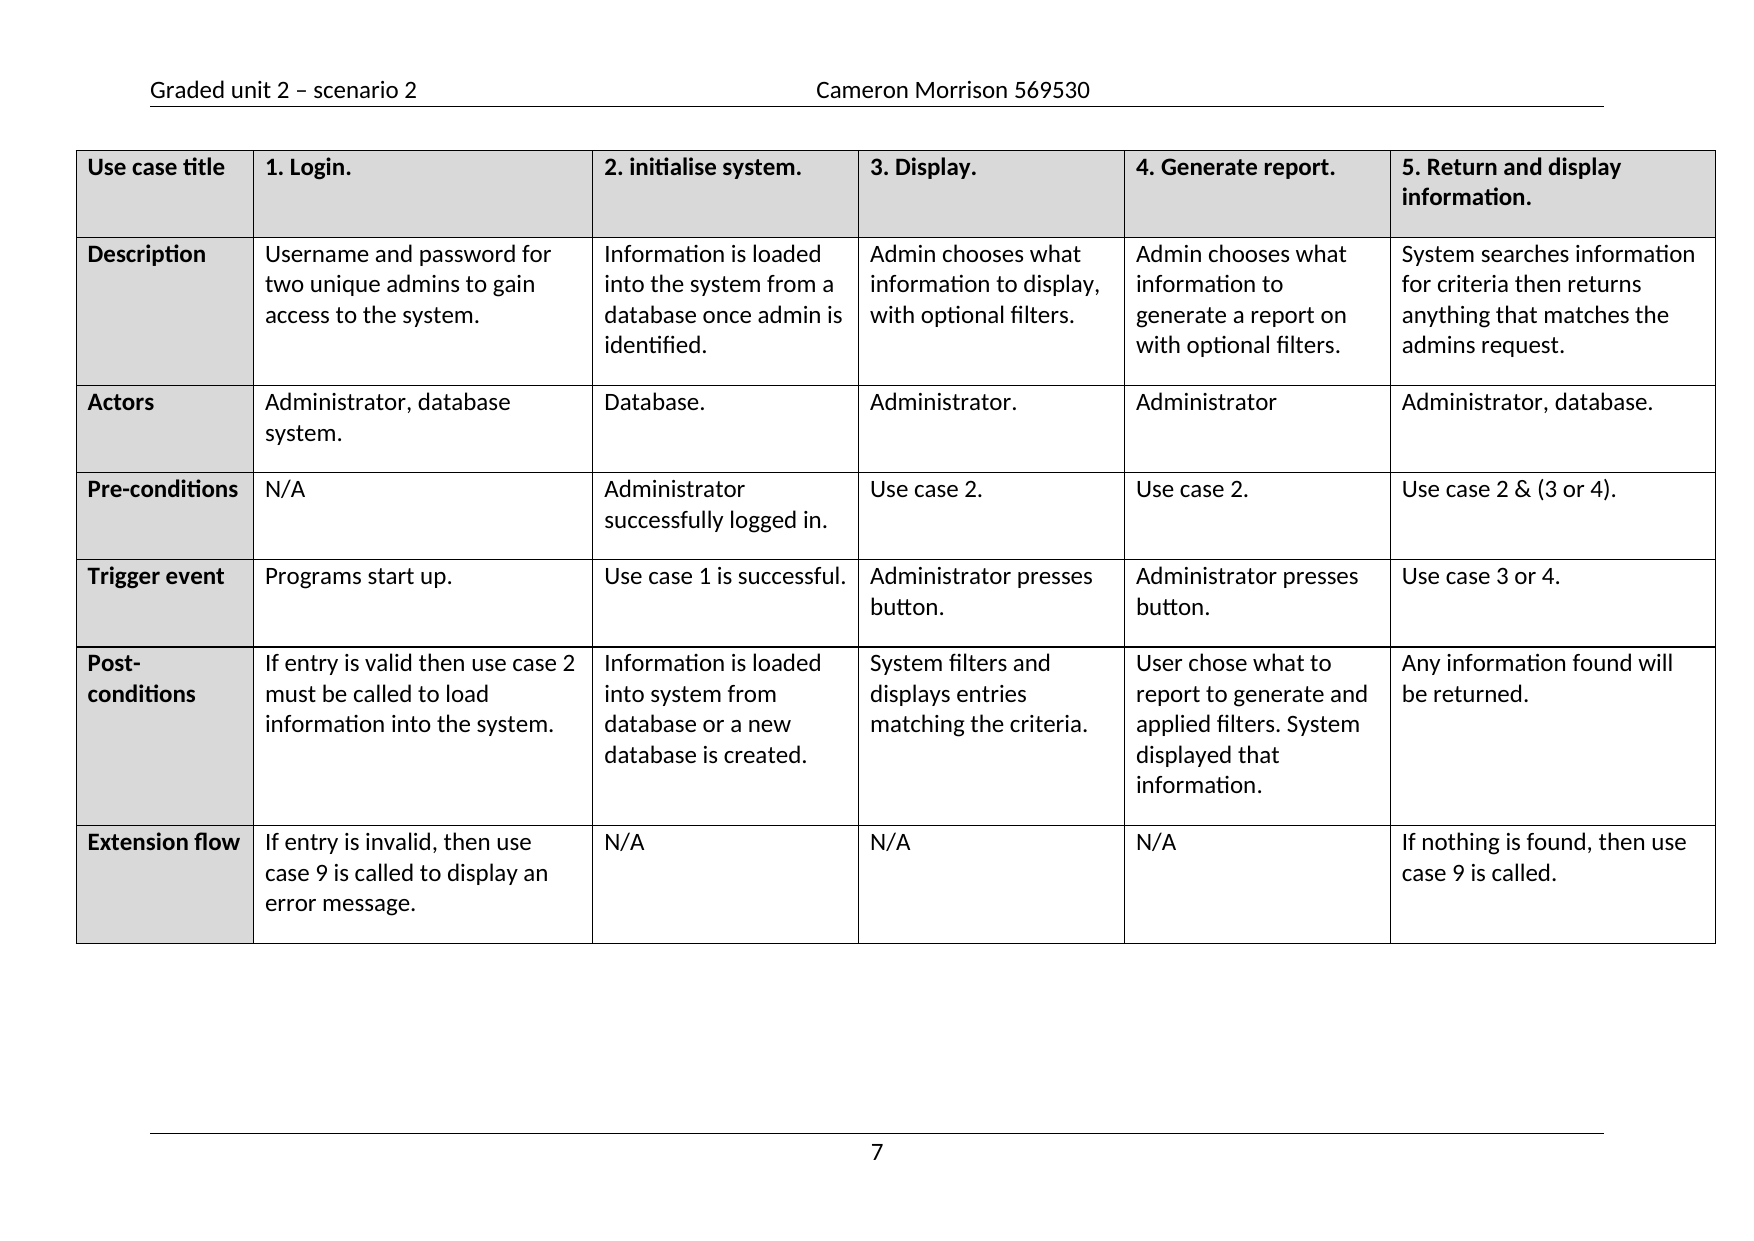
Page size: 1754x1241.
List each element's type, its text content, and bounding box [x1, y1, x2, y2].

table_header 4. Generate report. [1125, 151, 1390, 237]
table_cell N/A [254, 473, 592, 559]
table_cell Username and password for two unique admins to gain access to the system. [254, 238, 592, 385]
table_cell Use case 2. [1125, 473, 1390, 559]
table_cell Administrator [1125, 386, 1390, 472]
table_cell Administrator presses button. [1125, 560, 1390, 646]
table_cell User chose what to report to generate and applied filters. System displayed that information. [1125, 648, 1390, 825]
table_cell Admin chooses what information to generate a report on with optional filters. [1125, 238, 1390, 385]
table_cell Use case 2 & (3 or 4). [1391, 473, 1715, 559]
table_cell Extension flow [77, 826, 253, 943]
table_header 3. Display. [859, 151, 1124, 237]
table_cell Any information found will be returned. [1391, 648, 1715, 825]
table_cell System searches information for criteria then returns anything that matches the admins request. [1391, 238, 1715, 385]
table_cell Trigger event [77, 560, 253, 646]
table_cell Use case 2. [859, 473, 1124, 559]
table_header 2. initialise system. [593, 151, 858, 237]
table_cell If nothing is found, then use case 9 is called. [1391, 826, 1715, 943]
table_cell Admin chooses what information to display, with optional filters. [859, 238, 1124, 385]
table_cell N/A [593, 826, 858, 943]
table_cell Administrator, database. [1391, 386, 1715, 472]
table_cell Administrator presses button. [859, 560, 1124, 646]
table_cell Database. [593, 386, 858, 472]
table_cell Administrator. [859, 386, 1124, 472]
table_cell System filters and displays entries matching the criteria. [859, 648, 1124, 825]
table_cell N/A [859, 826, 1124, 943]
table_header 5. Return and display information. [1391, 151, 1715, 237]
table_cell Information is loaded into the system from a database once admin is identified. [593, 238, 858, 385]
table_cell Administrator, database system. [254, 386, 592, 472]
table_cell Information is loaded into system from database or a new database is created. [593, 648, 858, 825]
table_cell Programs start up. [254, 560, 592, 646]
table_header 1. Login. [254, 151, 592, 237]
table_cell If entry is valid then use case 2 must be called to load information into the system. [254, 648, 592, 825]
table_cell Use case 1 is successful. [593, 560, 858, 646]
table_cell Administrator successfully logged in. [593, 473, 858, 559]
table_cell N/A [1125, 826, 1390, 943]
table_header Use case title [77, 151, 253, 237]
table_cell Use case 3 or 4. [1391, 560, 1715, 646]
table_cell If entry is invalid, then use case 9 is called to display an error message. [254, 826, 592, 943]
table_cell Pre-conditions [77, 473, 253, 559]
table_cell Actors [77, 386, 253, 472]
table_cell Description [77, 238, 253, 385]
table_cell Post-conditions [77, 648, 253, 825]
